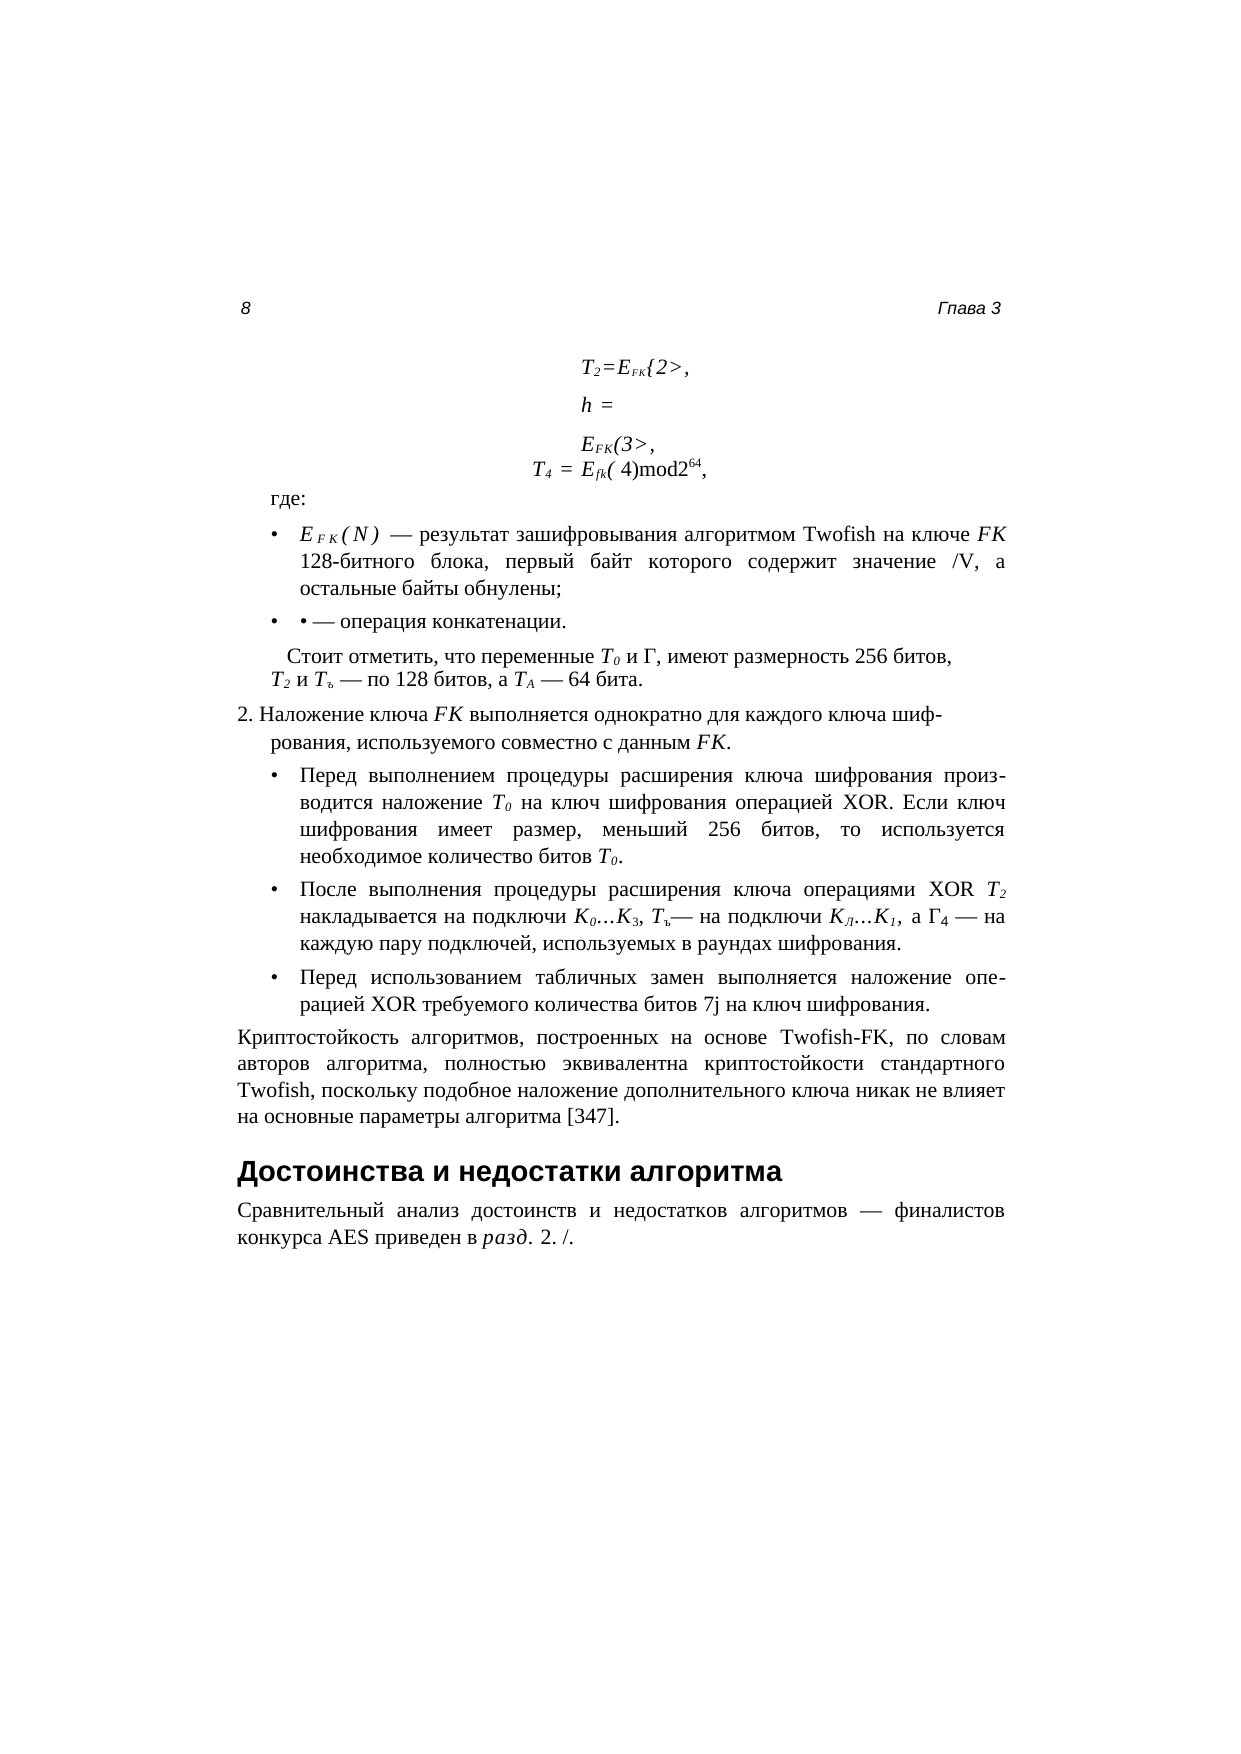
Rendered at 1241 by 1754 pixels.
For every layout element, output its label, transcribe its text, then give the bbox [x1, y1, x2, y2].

list EFK(N) — результат зашифровывания алгоритмом Twofish на ключе FK 128-битного блока, первый байт которого содержит значение /V, а остальные байты обнулены; [270, 519, 1006, 600]
text Стоит отметить, что переменные Т0 и Г, имеют размерность 256 битов, [237, 646, 1002, 668]
list Перед использованием табличных замен выполняется наложение операцией XOR требуемого количества битов 7j на ключ шифрования. [270, 962, 1006, 1016]
text где: [270, 488, 1006, 510]
text 2. Наложение ключа FK выполняется однократно для каждого ключа шифрования, используемого совместно с данным FK. [237, 700, 1006, 754]
text T4 = Efk( 4)mod264, [237, 459, 1002, 481]
text Достоинства и недостатки алгоритма [237, 1158, 1006, 1188]
list • — операция конкатенации. [270, 611, 1006, 633]
text Сравнительный анализ достоинств и недостатков алгоритмов — финалистов конкурса AES приведен в разд. 2. /. [237, 1195, 1006, 1250]
text Криптостойкость алгоритмов, построенных на основе Twofish-FK, по словам авторов алгоритма, полностью эквивалентна криптостойкости стандартного Twofish, поскольку подобное наложение дополнительного ключа никак не влияет на основные параметры алгоритма [347]. [237, 1023, 1006, 1129]
list Перед выполнением процедуры расширения ключа шифрования производится наложение Т0 на ключ шифрования операцией XOR. Если ключ шифрования имеет размер, меньший 256 битов, то используется необходимое количество битов Т0. [270, 761, 1006, 869]
list После выполнения процедуры расширения ключа операциями XOR Т2 накладывается на подключи К0...К3, Тъ— на подключи КЛ...К1, а Г4 — на каждую пару подключей, используемых в раундах шифрования. [270, 875, 1006, 956]
text T2=Efk{2>, h = EFK(3>, [581, 344, 696, 459]
text Т2 и Тъ — по 128 битов, а ТА — 64 бита. [270, 669, 1006, 691]
